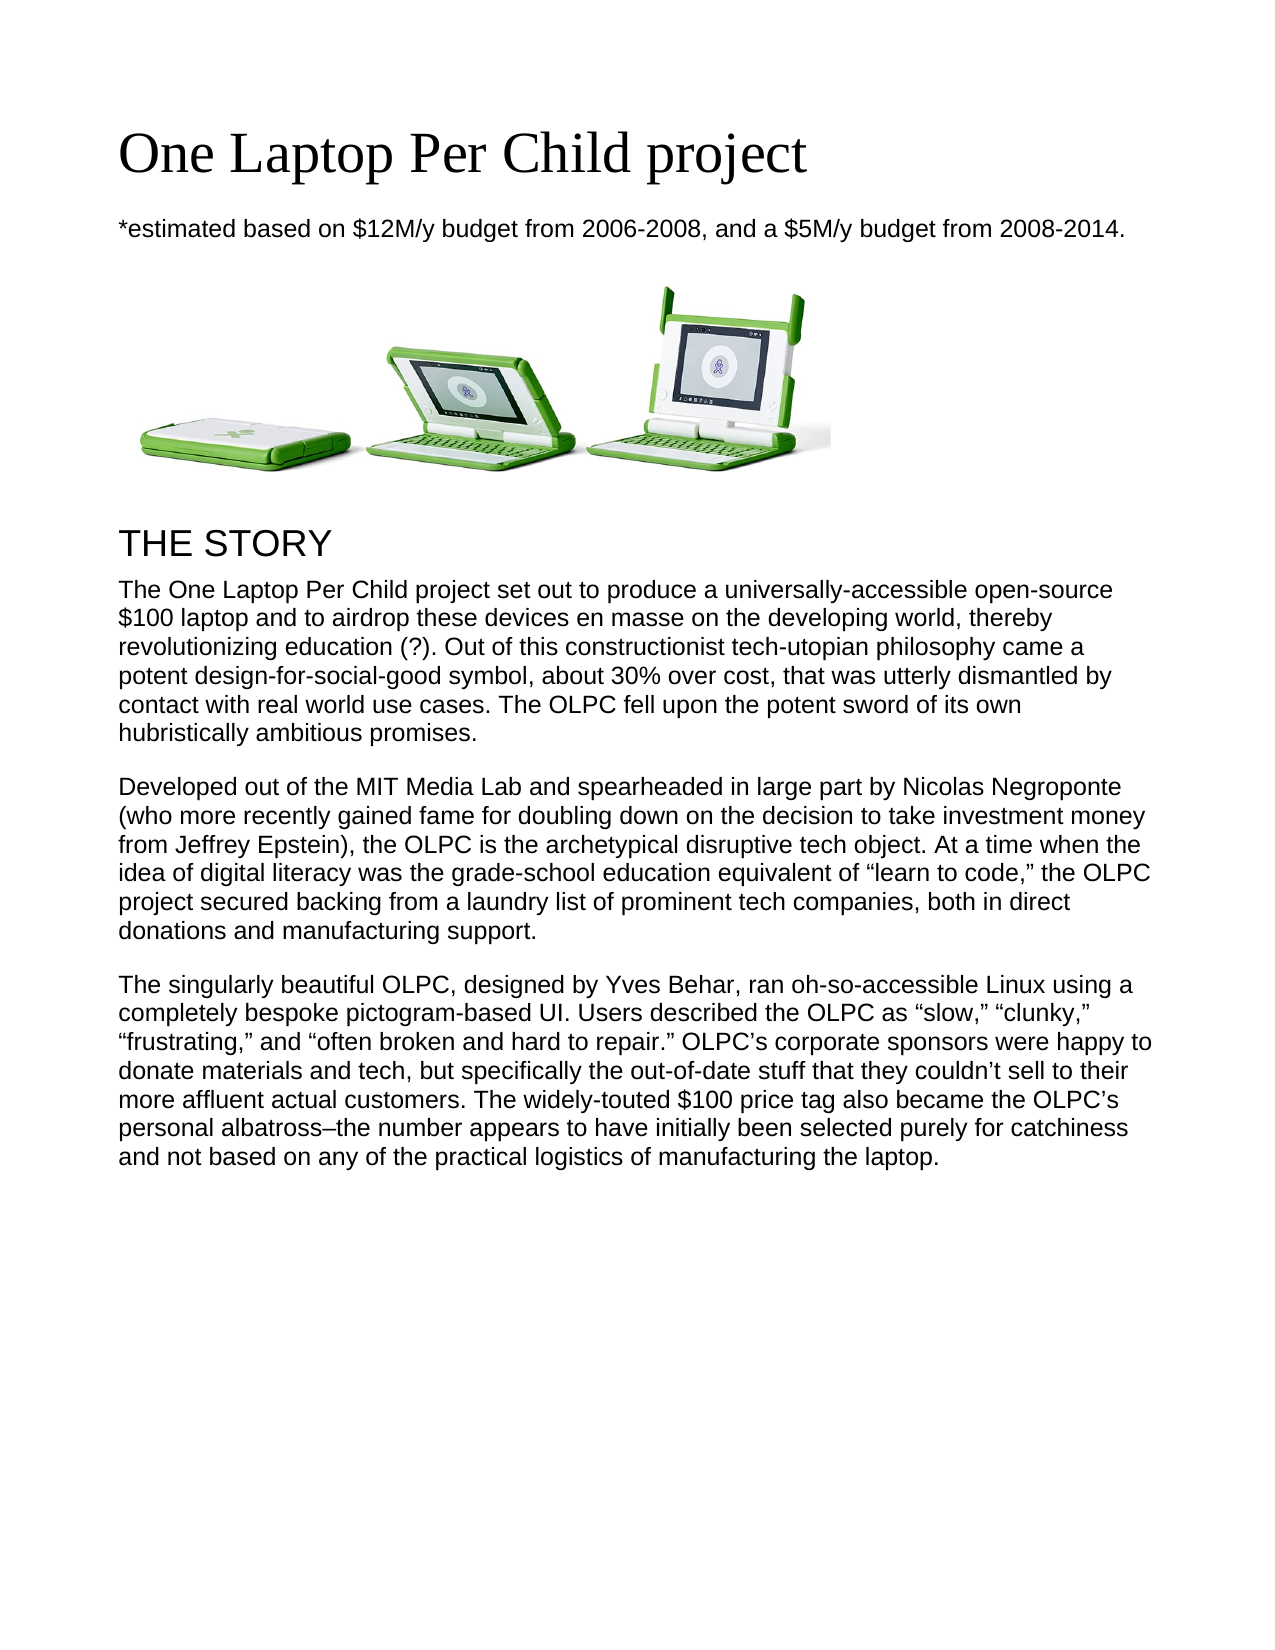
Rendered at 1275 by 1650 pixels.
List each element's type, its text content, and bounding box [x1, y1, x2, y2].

title One Laptop Per Child project [118, 118, 1157, 185]
text *estimated based on $12M/y budget from 2006-2008, and a $5M/y budget from 2008-2014. [118, 214, 1157, 243]
text THE STORY [118, 521, 1157, 564]
text Developed out of the MIT Media Lab and spearheaded in large part by Nicolas Negroponte (who more recently gained fame for doubling down on the decision to take investment money from Jeffrey Epstein), the OLPC is the archetypical disruptive tech object. At a time when the idea of digital literacy was the grade-school education equivalent of “learn to code,” the OLPC project secured backing from a laundry list of prominent tech companies, both in direct donations and manufacturing support. [118, 772, 1157, 944]
text The One Laptop Per Child project set out to produce a universally-accessible open-source $100 laptop and to airdrop these devices en masse on the developing world, thereby revolutionizing education (?). Out of this constructionist tech-utopian philosophy came a potent design-for-social-good symbol, about 30% over cost, that was utterly dismantled by contact with real world use cases. The OLPC fell upon the potent sword of its own hubristically ambitious promises. [118, 574, 1157, 747]
picture [118, 242, 831, 511]
text The singularly beautiful OLPC, designed by Yves Behar, ran oh-so-accessible Linux using a completely bespoke pictogram-based UI. Users described the OLPC as “slow,” “clunky,” “frustrating,” and “often broken and hard to repair.” OLPC’s corporate sponsors were happy to donate materials and tech, but specifically the out-of-date stuff that they couldn’t sell to their more affluent actual customers. The widely-touted $100 price tag also became the OLPC’s personal albatross–the number appears to have initially been selected purely for catchiness and not based on any of the practical logistics of manufacturing the laptop. [118, 969, 1157, 1171]
